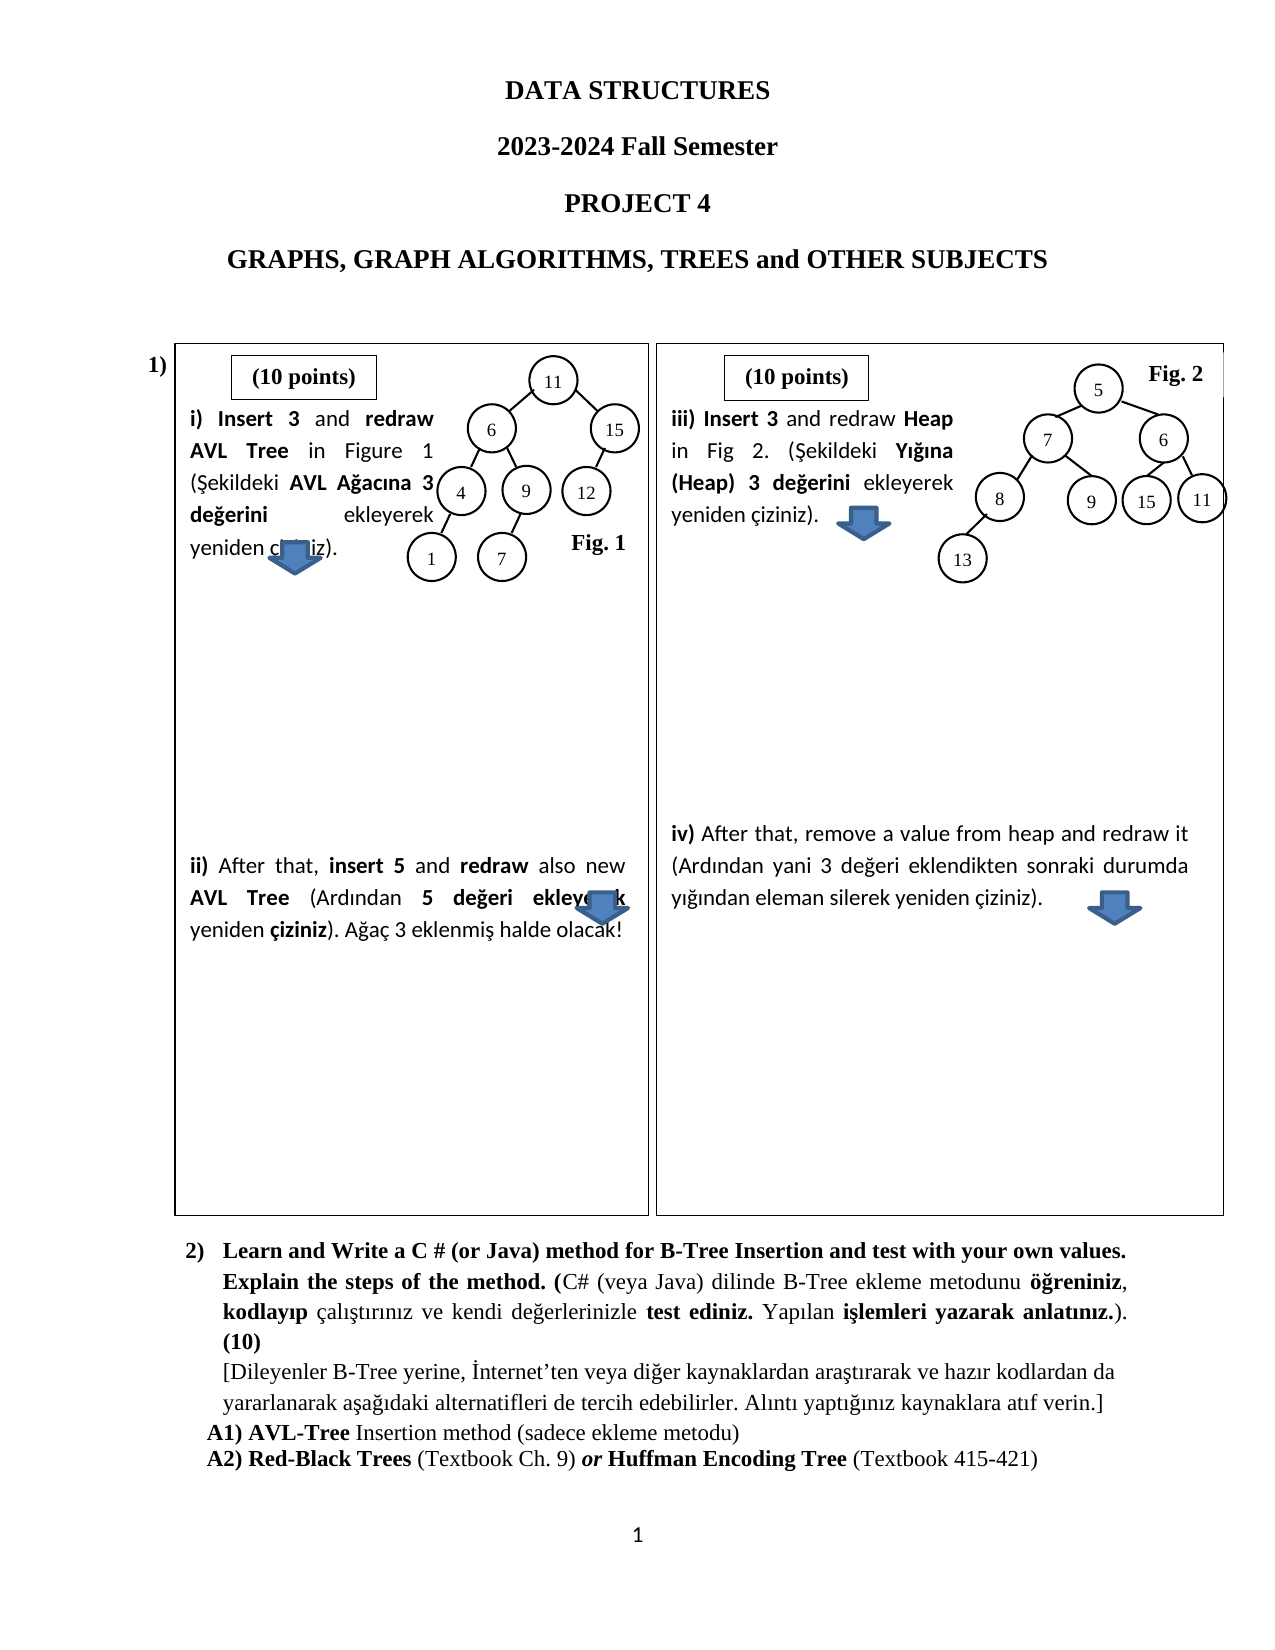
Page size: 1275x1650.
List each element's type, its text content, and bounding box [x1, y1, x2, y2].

list [Dileyenler B-Tree yerine, İnternet’ten veya diğer kaynaklardan araştırarak ve hazır kodlardan da yararlanarak aşağıdaki alternatifleri de tercih edebilirler. Alıntı yaptığınız kaynaklara atıf verin.] [223, 1358, 1127, 1415]
text GRAPHS, GRAPH ALGORITHMS, TREES and OTHER SUBJECTS [148, 243, 1127, 275]
list Learn and Write a C # (or Java) method for B-Tree Insertion and test with your own values. Explain the steps of the method. (C# (veya Java) dilinde B-Tree ekleme metodunu öğreniniz, kodlayıp çalıştırınız ve kendi değerlerinizle test ediniz. Yapılan işlemleri yazarak anlatınız.). (10) [185, 1238, 1127, 1354]
text PROJECT 4 [148, 187, 1127, 218]
text DATA STRUCTURES [148, 74, 1127, 105]
text 2023-2024 Fall Semester [148, 130, 1127, 162]
text A1) AVL-Tree Insertion method (sadece ekleme metodu) [207, 1419, 1127, 1445]
text 1) [148, 351, 174, 377]
text A2) Red-Black Trees (Textbook Ch. 9) or Huffman Encoding Tree (Textbook 415-421) [207, 1445, 1127, 1472]
